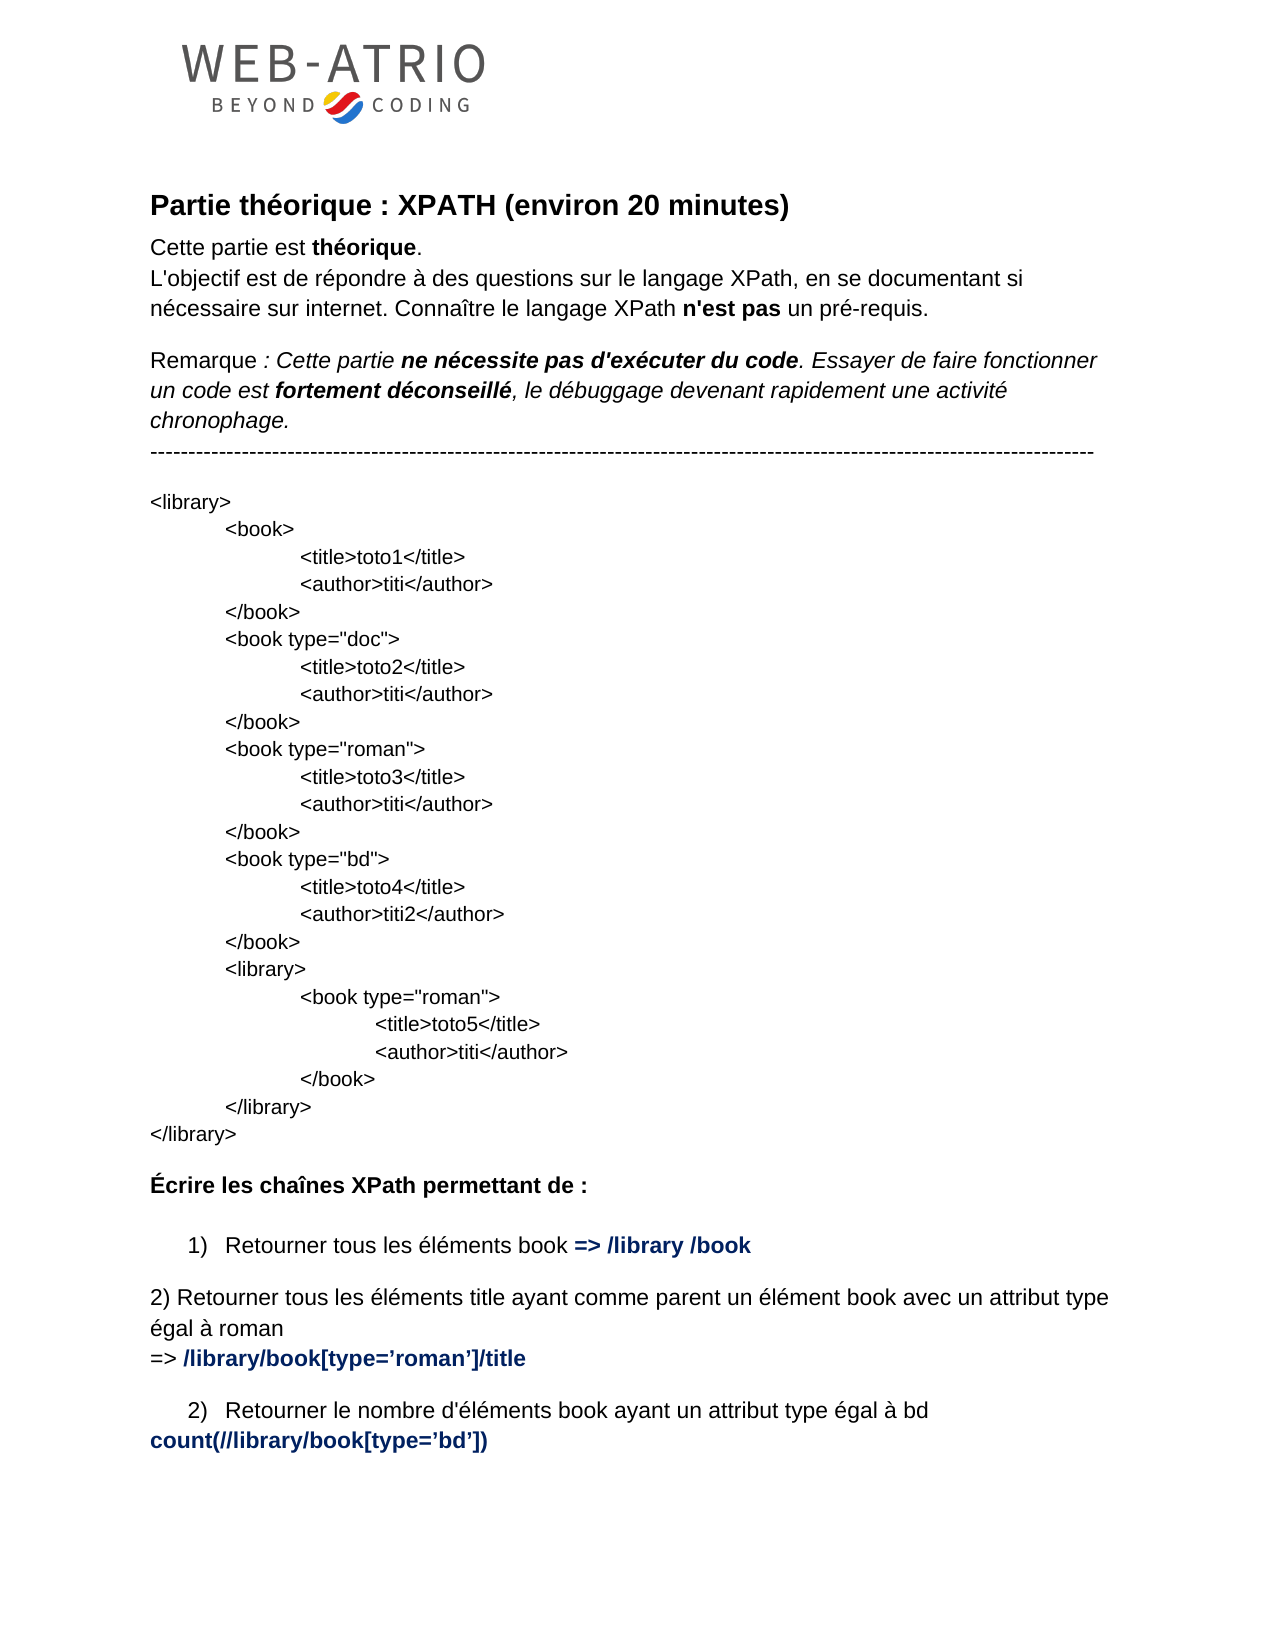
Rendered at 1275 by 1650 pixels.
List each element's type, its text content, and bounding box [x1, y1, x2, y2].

text L'objectif est de répondre à des questions sur le langage XPath, en se documentant si nécessaire sur internet. Connaître le langage XPath n'est pas un pré-requis. [150, 264, 1125, 321]
text </book> [150, 820, 1125, 844]
text count(//library/book[type=’bd’]) [150, 1427, 1125, 1453]
text <title>toto5</title> [150, 1012, 1125, 1036]
text </library> [150, 1095, 1125, 1119]
text ---------------------------------------------------------------------------------------------------------------------------- [150, 438, 1125, 464]
text Cette partie est théorique. [150, 234, 1125, 261]
text <title>toto3</title> [150, 765, 1125, 789]
text <book> [150, 517, 1125, 541]
list Retourner tous les éléments book => /library /book [187, 1232, 1125, 1258]
text Écrire les chaînes XPath permettant de : [150, 1172, 1125, 1198]
text <title>toto2</title> [150, 655, 1125, 679]
text <title>toto1</title> [150, 545, 1125, 569]
text </library> [150, 1122, 1125, 1146]
text Remarque : Cette partie ne nécessite pas d'exécuter du code. Essayer de faire fonctionner un code est fortement déconseillé, le débuggage devenant rapidement une activité chronophage. [150, 347, 1125, 434]
text </book> [150, 600, 1125, 624]
text <book type="bd"> [150, 847, 1125, 871]
text <book type="roman"> [150, 737, 1125, 761]
text <author>titi</author> [150, 792, 1125, 816]
text <book type="roman"> [150, 985, 1125, 1009]
text <title>toto4</title> [150, 875, 1125, 899]
list Retourner le nombre d'éléments book ayant un attribut type égal à bd [187, 1397, 1125, 1423]
text <library> [150, 490, 1125, 514]
picture [150, 7, 516, 161]
text <library> [150, 957, 1125, 981]
text <author>titi</author> [150, 1040, 1125, 1064]
text <author>titi</author> [150, 682, 1125, 706]
text <author>titi2</author> [150, 902, 1125, 926]
text </book> [150, 710, 1125, 734]
text 2) Retourner tous les éléments title ayant comme parent un élément book avec un attribut type égal à roman [150, 1284, 1125, 1341]
text => /library/book[type=’roman’]/title [150, 1345, 1125, 1371]
text <author>titi</author> [150, 572, 1125, 596]
text <book type="doc"> [150, 627, 1125, 651]
text </book> [150, 930, 1125, 954]
text </book> [150, 1067, 1125, 1091]
subtitle Partie théorique : XPATH (environ 20 minutes) [150, 187, 1125, 221]
